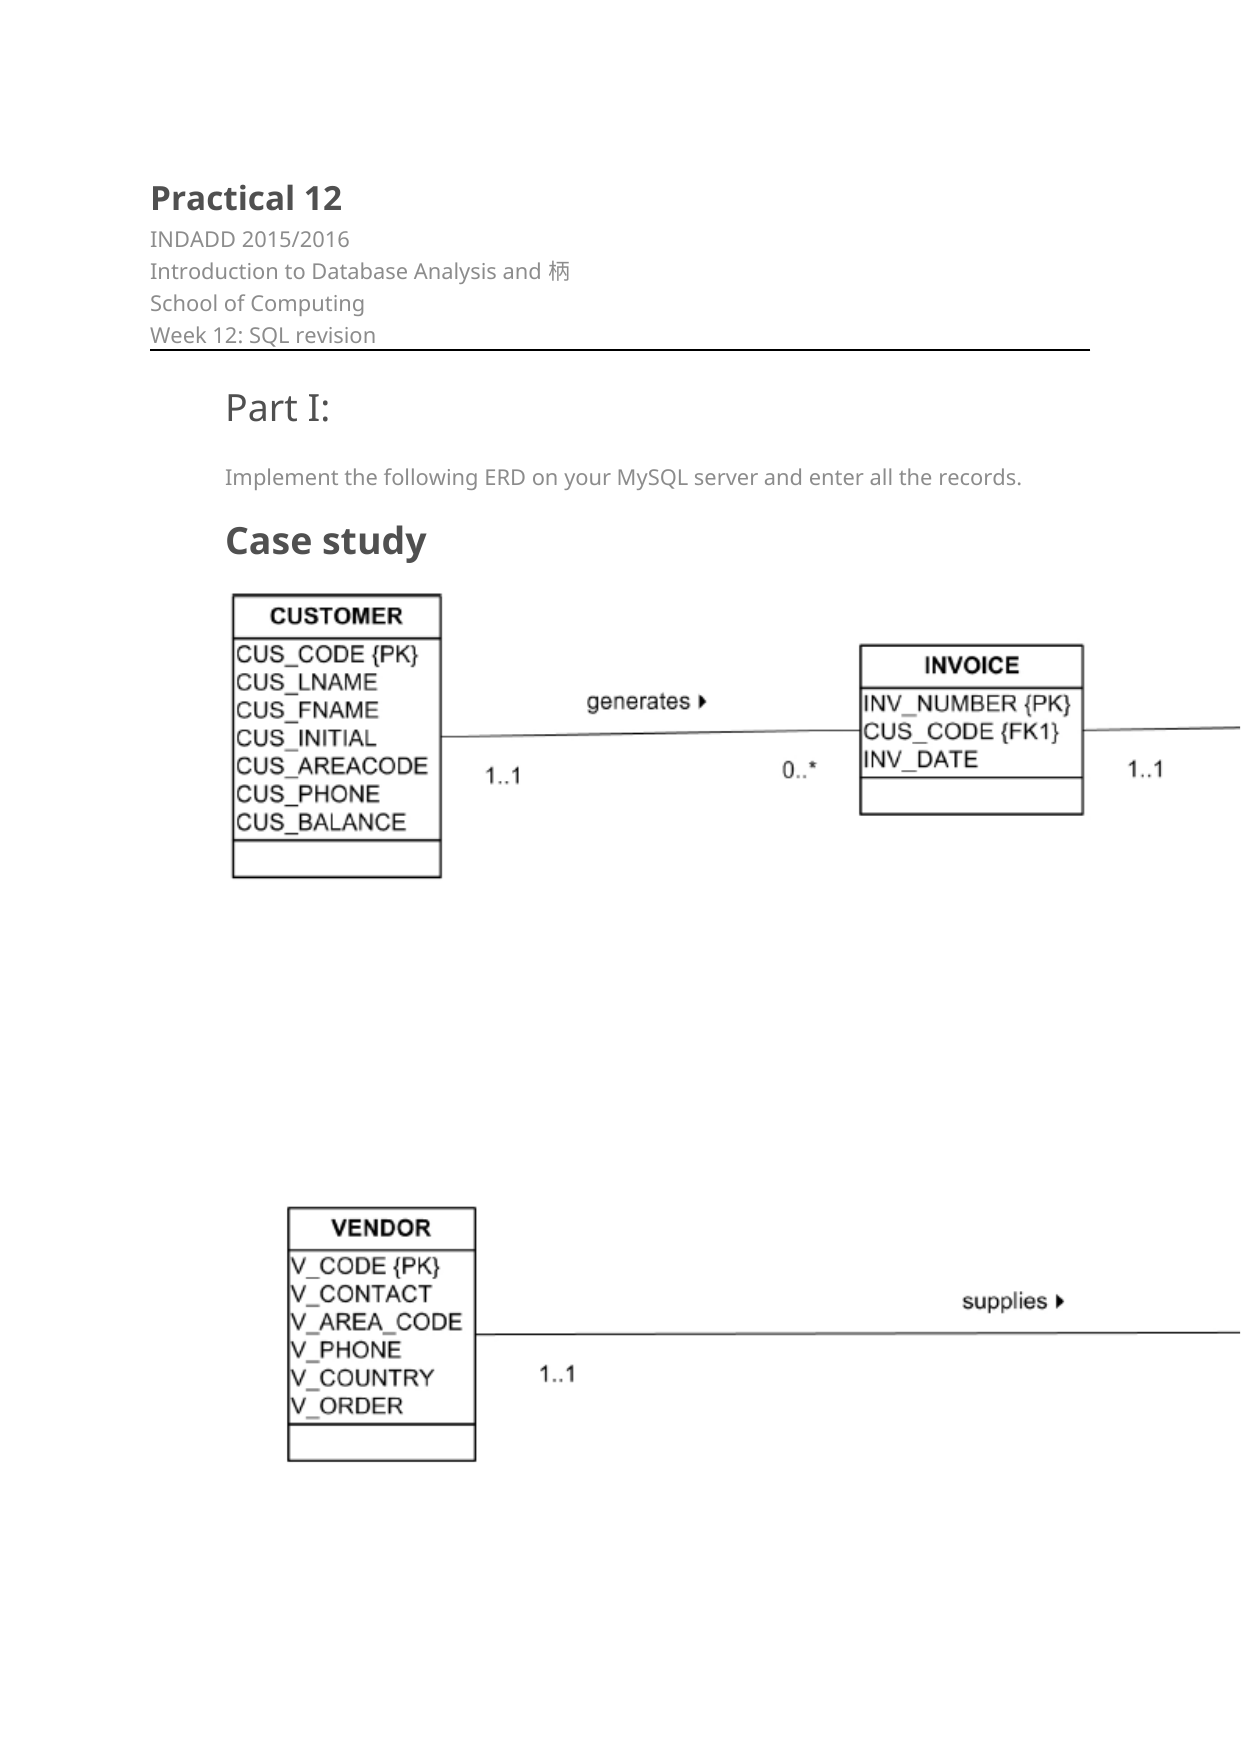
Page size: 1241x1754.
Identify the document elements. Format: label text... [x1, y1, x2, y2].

subtitle Part I: [225, 381, 1090, 432]
subtitle Case study [225, 514, 1090, 566]
text INDADD 2015/2016 Introduction to Database Analysis and 柄 School of Computing Week 12: SQL revision [150, 224, 1090, 349]
subtitle Practical 12 [150, 175, 1090, 220]
text Implement the following ERD on your MySQL server and enter all the records. [225, 462, 1090, 491]
picture [225, 586, 1241, 1484]
